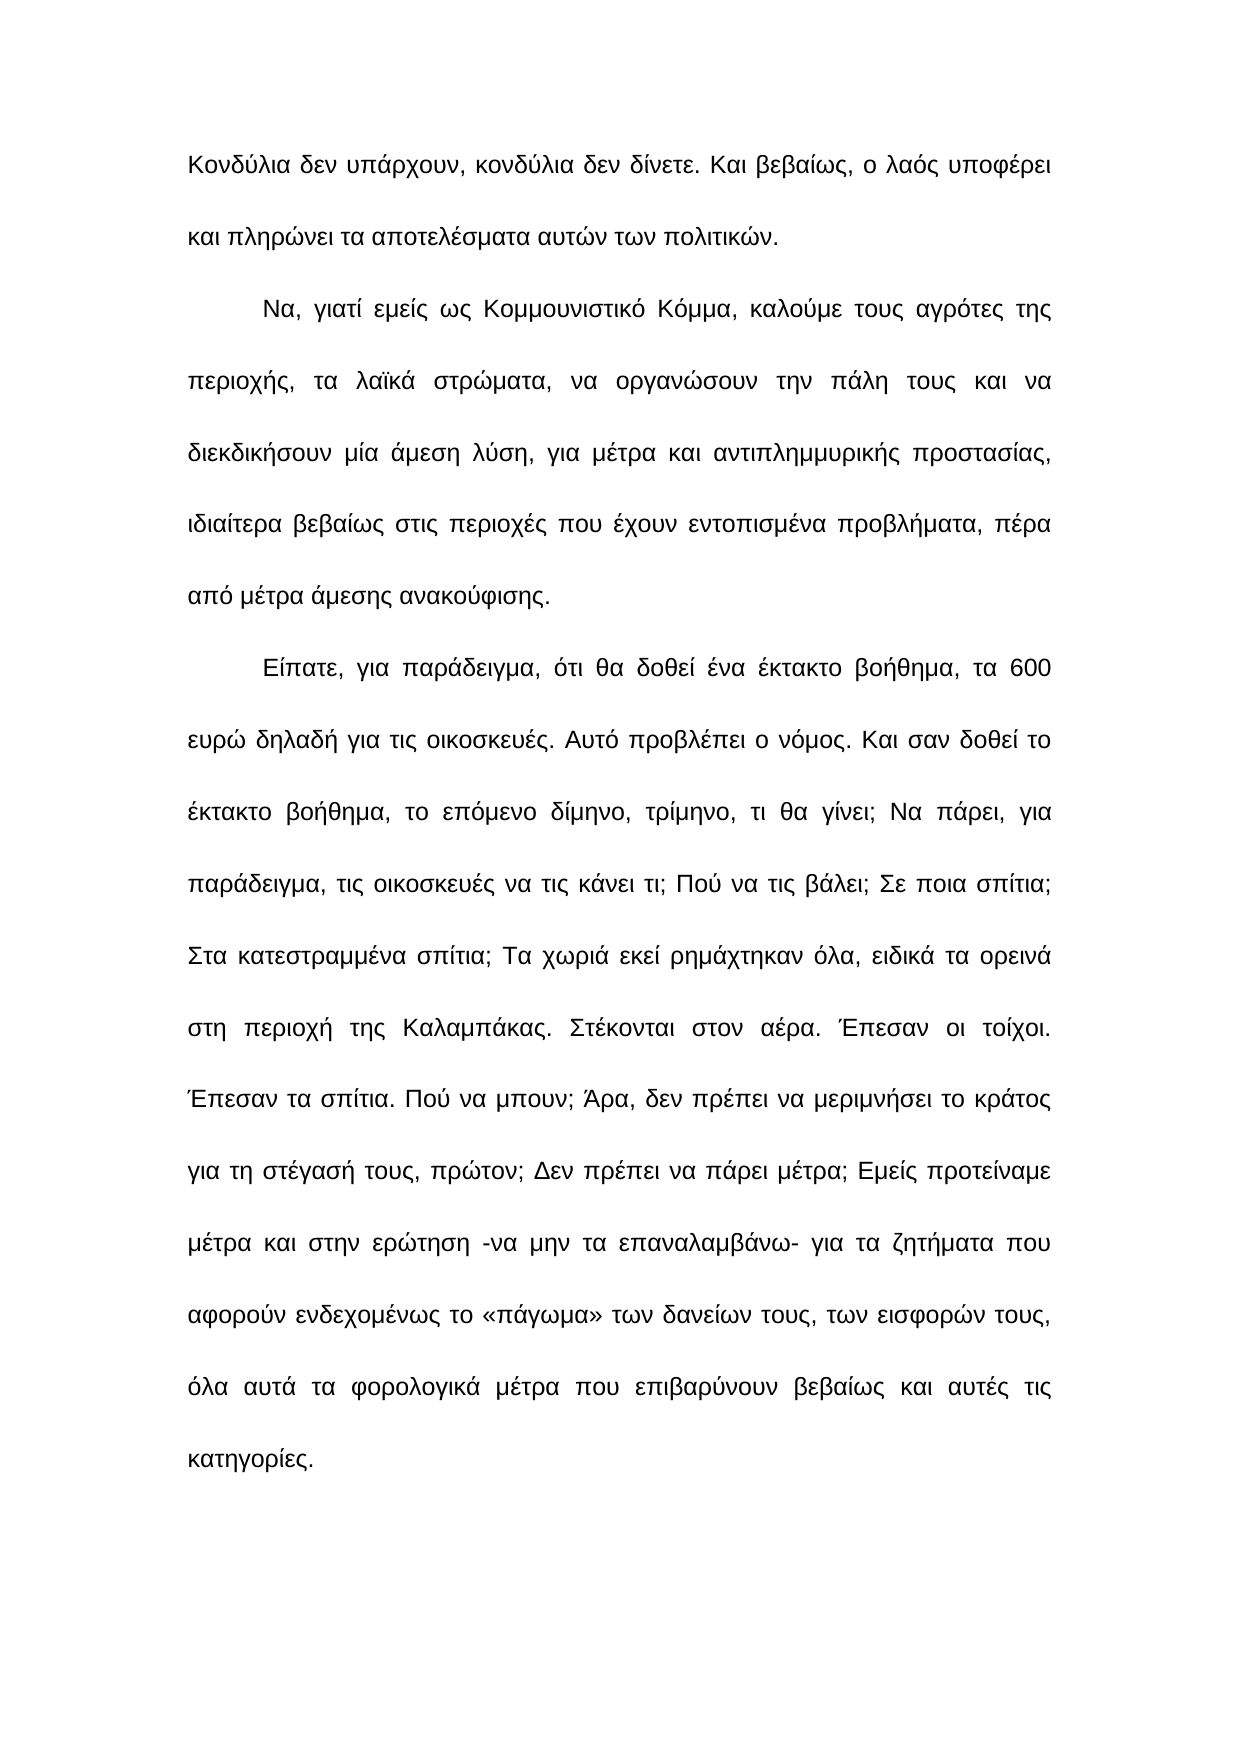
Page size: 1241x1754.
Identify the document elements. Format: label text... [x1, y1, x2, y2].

text Είπατε, για παράδειγμα, ότι θα δοθεί ένα έκτακτο βοήθημα, τα 600 ευρώ δηλαδή για τις οικοσκευές. Αυτό προβλέπει ο νόμος. Και σαν δοθεί το έκτακτο βοήθημα, το επόμενο δίμηνο, τρίμηνο, τι θα γίνει; Να πάρει, για παράδειγμα, τις οικοσκευές να τις κάνει τι; Πού να τις βάλει; Σε ποια σπίτια; Στα κατεστραμμένα σπίτια; Τα χωριά εκεί ρημάχτηκαν όλα, ειδικά τα ορεινά στη περιοχή της Καλαμπάκας. Στέκονται στον αέρα. Έπεσαν οι τοίχοι. Έπεσαν τα σπίτια. Πού να μπουν; Άρα, δεν πρέπει να μεριμνήσει το κράτος για τη στέγασή τους, πρώτον; Δεν πρέπει να πάρει μέτρα; Εμείς προτείναμε μέτρα και στην ερώτηση -να μην τα επαναλαμβάνω- για τα ζητήματα που αφορούν ενδεχομένως το «πάγωμα» των δανείων τους, των εισφορών τους, όλα αυτά τα φορολογικά μέτρα που επιβαρύνουν βεβαίως και αυτές τις κατηγορίες. [187, 653, 1053, 1472]
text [187, 150, 1053, 251]
text Να, γιατί εμείς ως Κομμουνιστικό Κόμμα, καλούμε τους αγρότες της περιοχής, τα λαϊκά στρώματα, να οργανώσουν την πάλη τους και να διεκδικήσουν μία άμεση λύση, για μέτρα και αντιπλημμυρικής προστασίας, ιδιαίτερα βεβαίως στις περιοχές που έχουν εντοπισμένα προβλήματα, πέρα από μέτρα άμεσης ανακούφισης. [187, 294, 1053, 610]
